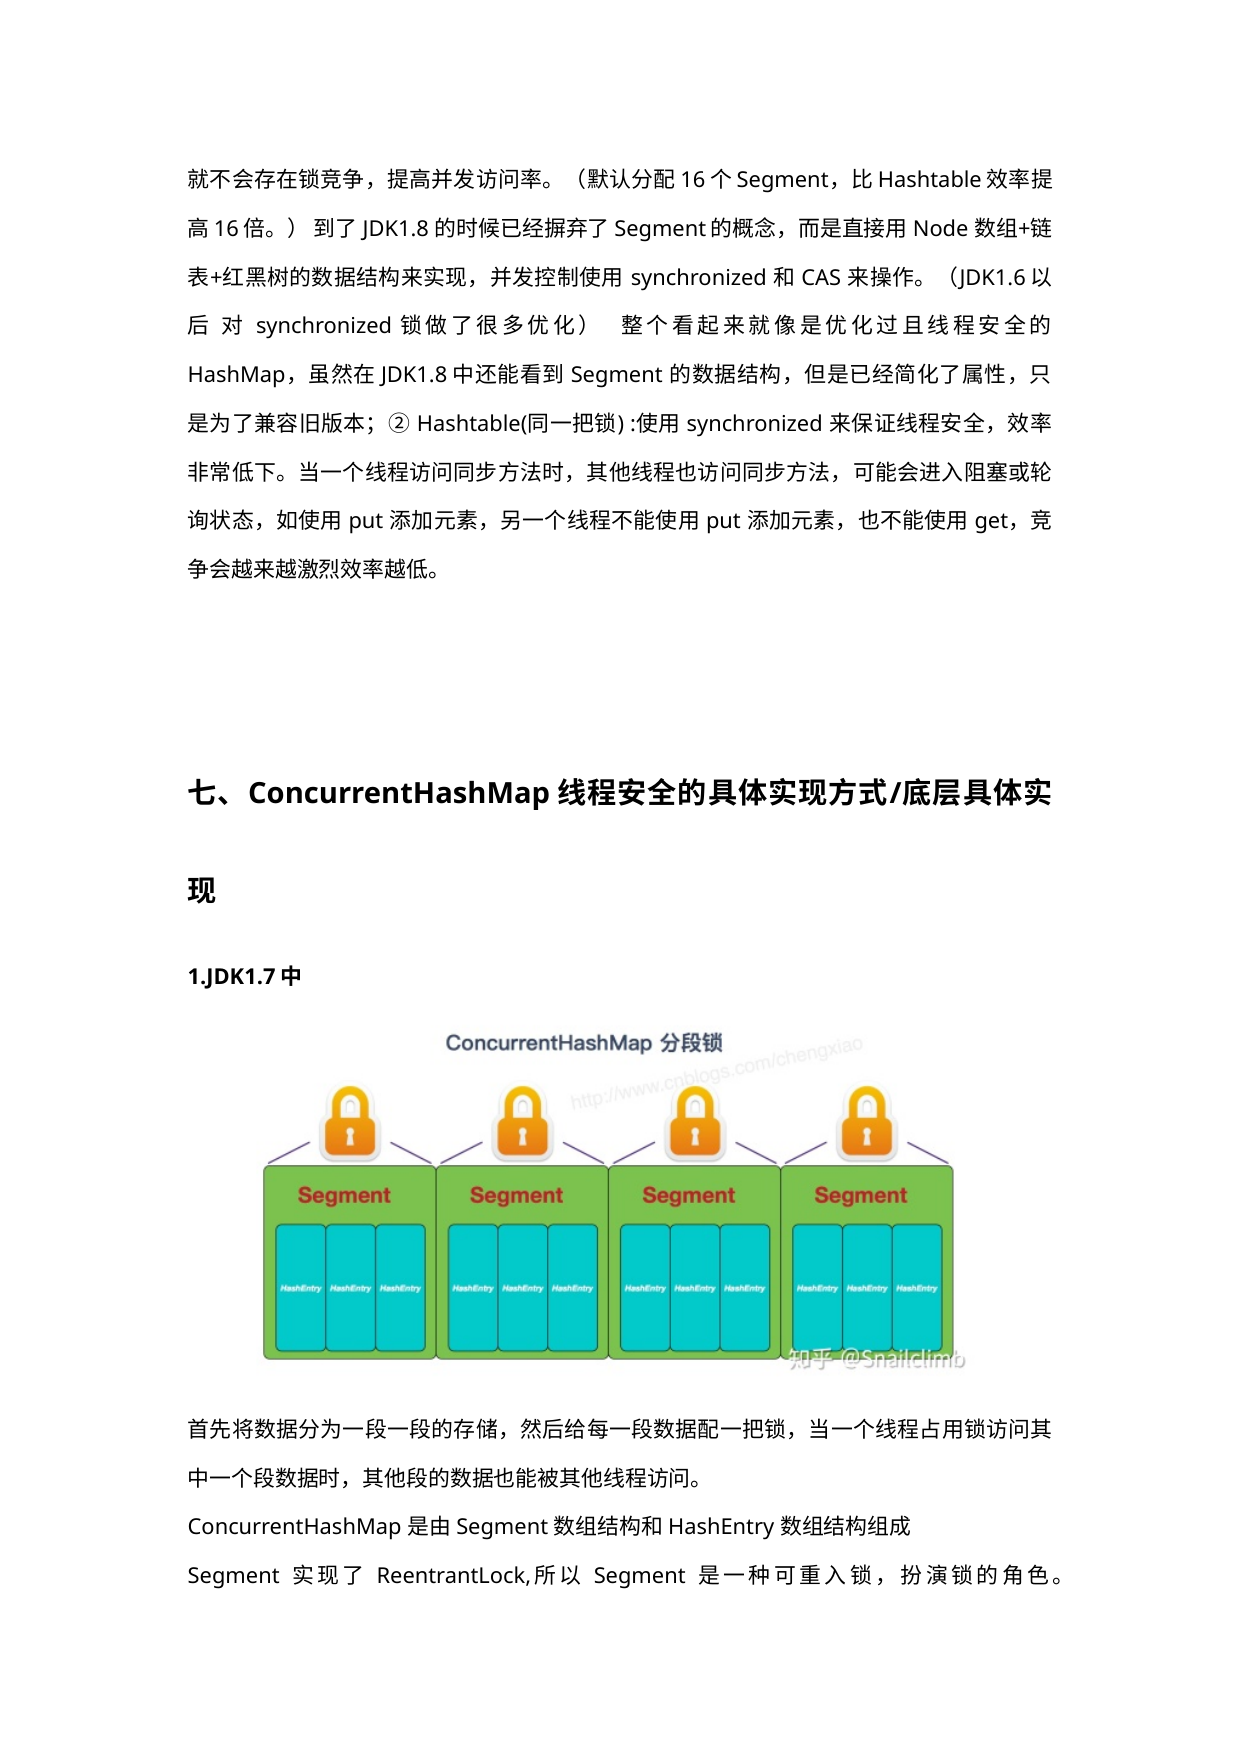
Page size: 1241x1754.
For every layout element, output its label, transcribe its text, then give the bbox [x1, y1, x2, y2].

picture [256, 1007, 984, 1389]
text 首先将数据分为一段一段的存储，然后给每一段数据配一把锁，当一个线程占用锁访问其中一个段数据时，其他段的数据也能被其他线程访问。 [187, 1412, 1053, 1493]
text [187, 162, 1053, 584]
text ConcurrentHashMap 是由 Segment 数组结构和 HashEntry 数组结构组成 [187, 1509, 1053, 1541]
text 1.JDK1.7中 [187, 959, 1053, 991]
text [187, 1557, 1053, 1590]
text 七、ConcurrentHashMap线程安全的具体实现方式/底层具体实现 [187, 759, 1053, 921]
